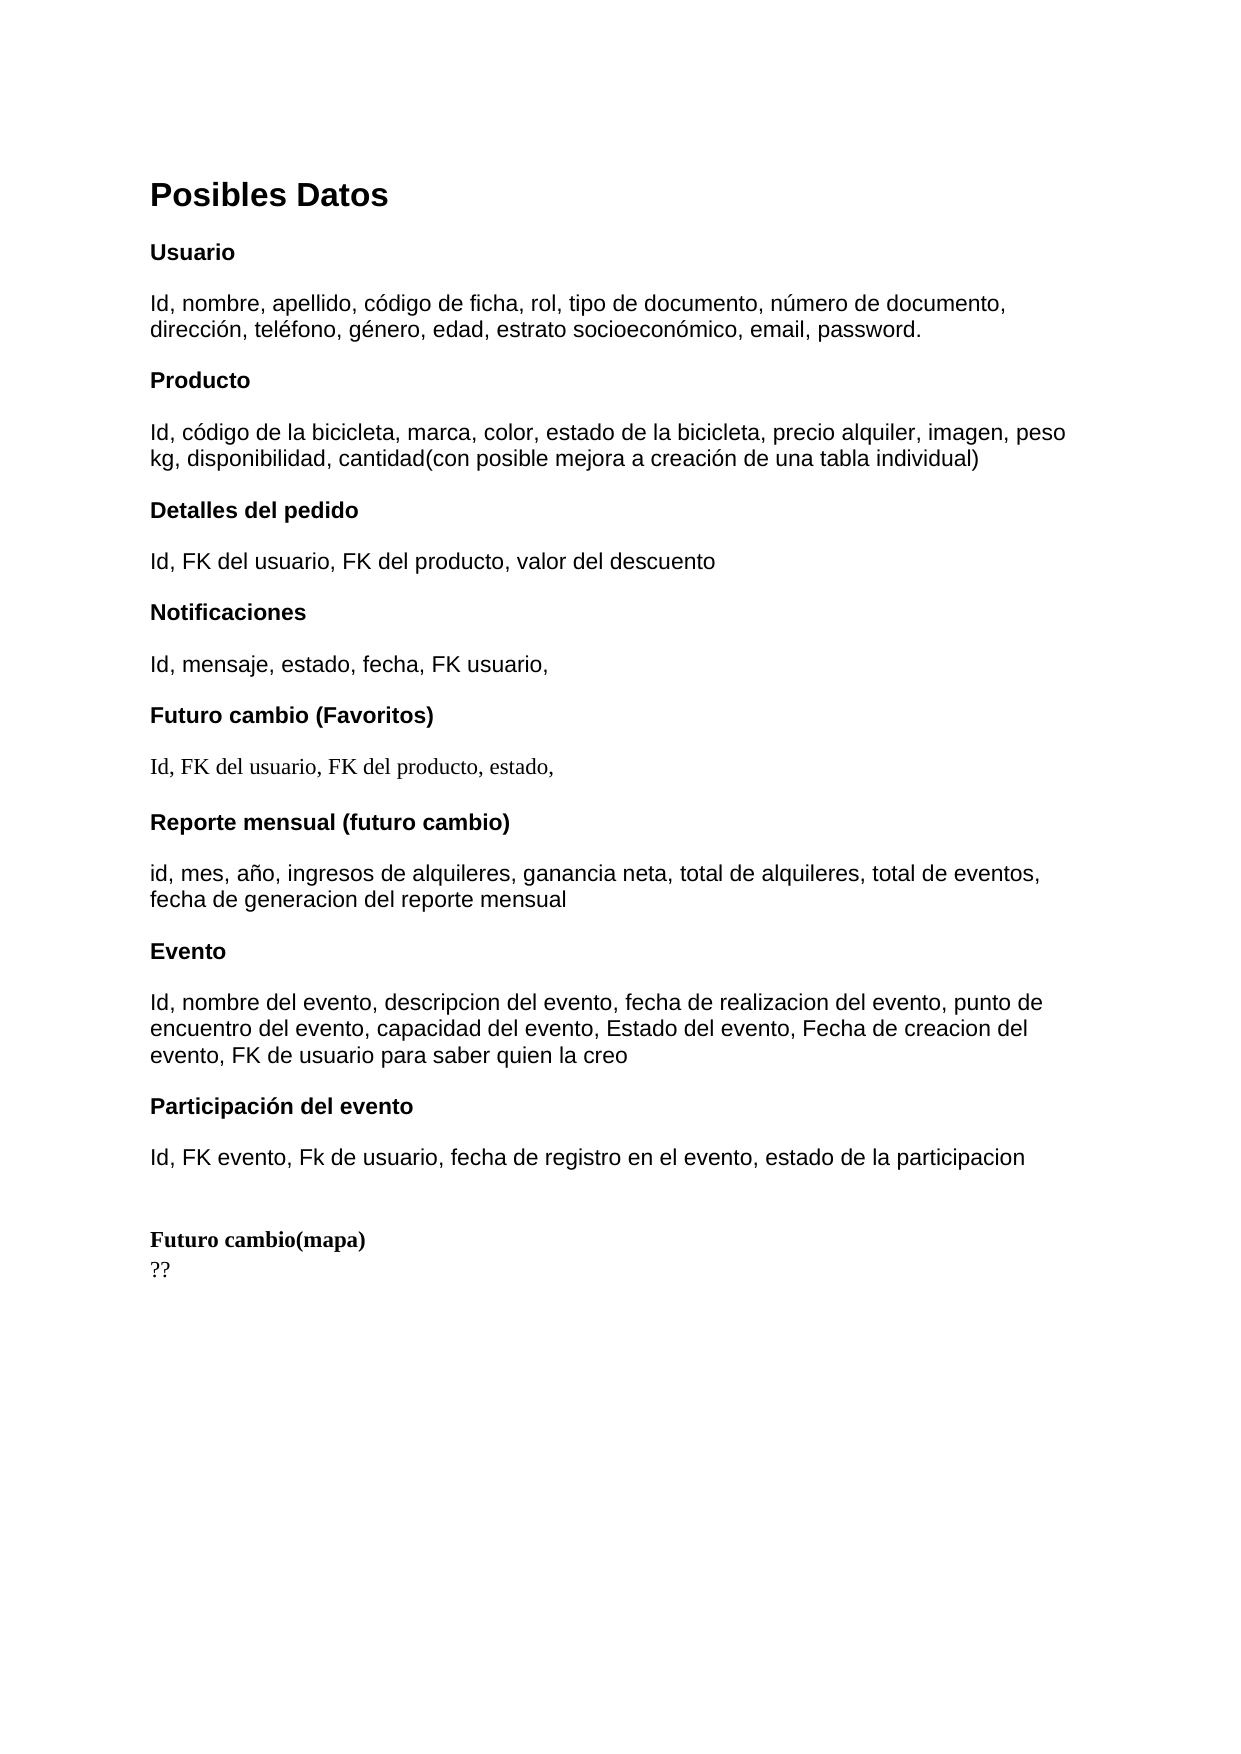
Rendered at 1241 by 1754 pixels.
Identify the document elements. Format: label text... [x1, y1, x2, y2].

text Id, código de la bicicleta, marca, color, estado de la bicicleta, precio alquiler, imagen, peso kg, disponibilidad, cantidad(con posible mejora a creación de una tabla individual) [150, 419, 1090, 472]
text Id, FK evento, Fk de usuario, fecha de registro en el evento, estado de la participacion [150, 1144, 1090, 1171]
text ?? [150, 1256, 1090, 1282]
text Producto [150, 367, 1090, 394]
text Id, mensaje, estado, fecha, FK usuario, [150, 651, 1090, 677]
text Posibles Datos [150, 175, 1090, 213]
text Id, FK del usuario, FK del producto, valor del descuento [150, 548, 1090, 574]
text Futuro cambio (Favoritos) [150, 702, 1090, 728]
text Futuro cambio(mapa) [150, 1226, 1090, 1252]
text Detalles del pedido [150, 497, 1090, 523]
text Evento [150, 938, 1090, 964]
text id, mes, año, ingresos de alquileres, ganancia neta, total de alquileres, total de eventos, fecha de generacion del reporte mensual [150, 860, 1090, 913]
text Usuario [150, 238, 1090, 265]
text Id, FK del usuario, FK del producto, estado, [150, 753, 1090, 780]
text Notificaciones [150, 599, 1090, 626]
text Reporte mensual (futuro cambio) [150, 808, 1090, 835]
text Id, nombre del evento, descripcion del evento, fecha de realizacion del evento, punto de encuentro del evento, capacidad del evento, Estado del evento, Fecha de creacion del evento, FK de usuario para saber quien la creo [150, 989, 1090, 1068]
text Id, nombre, apellido, código de ficha, rol, tipo de documento, número de documento, dirección, teléfono, género, edad, estrato socioeconómico, email, password. [150, 290, 1090, 342]
text Participación del evento [150, 1093, 1090, 1119]
